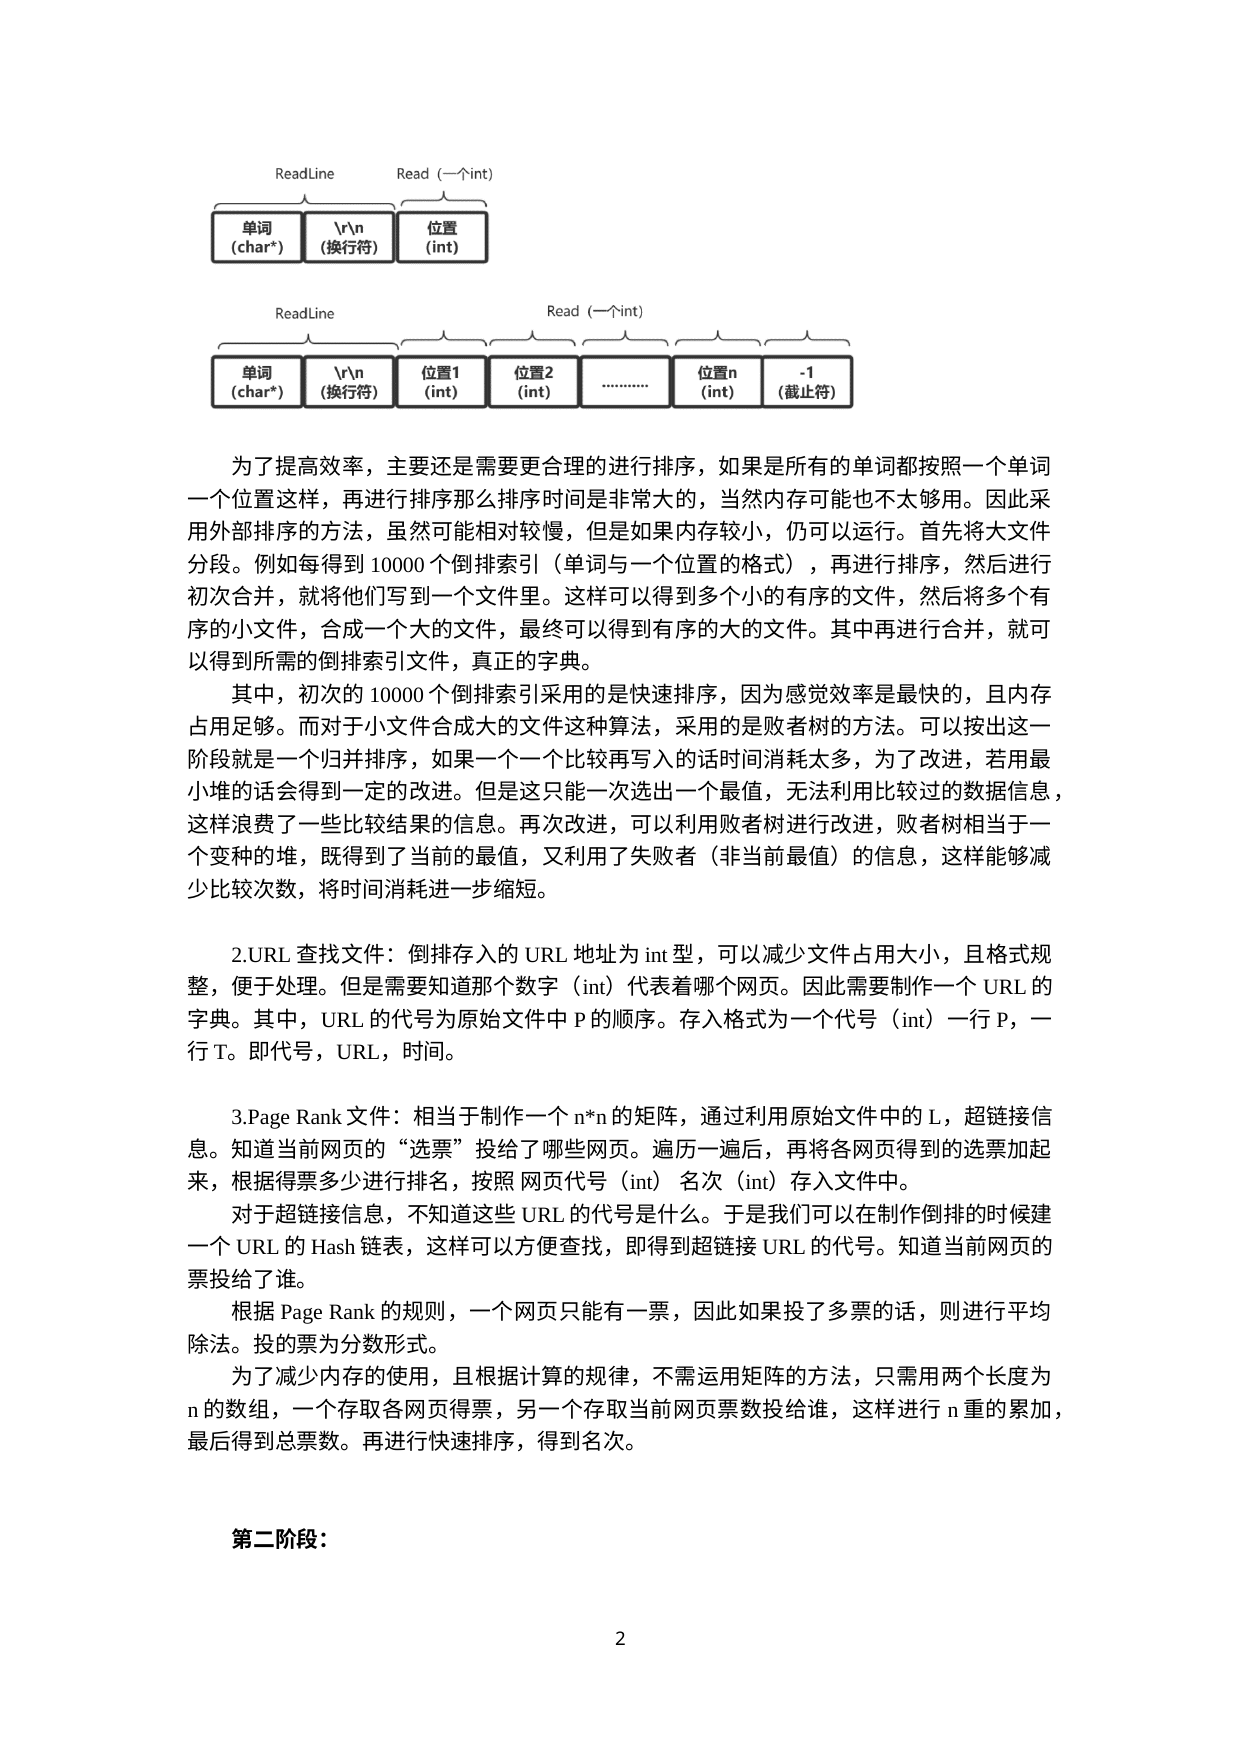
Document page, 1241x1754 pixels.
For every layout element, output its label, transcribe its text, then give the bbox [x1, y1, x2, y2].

picture [187, 156, 873, 419]
text 2.URL查找文件：倒排存入的URL地址为int型，可以减少文件占用大小，且格式规整，便于处理。但是需要知道那个数字（int）代表着哪个网页。因此需要制作一个URL的字典。其中，URL的代号为原始文件中P的顺序。存入格式为一个代号（int）一行P，一行T。即代号，URL，时间。 [187, 936, 1053, 1066]
text 为了减少内存的使用，且根据计算的规律，不需运用矩阵的方法，只需用两个长度为n的数组，一个存取各网页得票，另一个存取当前网页票数投给谁，这样进行n重的累加，最后得到总票数。再进行快速排序，得到名次。 [187, 1359, 1053, 1456]
text 第二阶段： [187, 1521, 1053, 1554]
text 对于超链接信息，不知道这些URL的代号是什么。于是我们可以在制作倒排的时候建一个URL的Hash链表，这样可以方便查找，即得到超链接URL的代号。知道当前网页的票投给了谁。 [187, 1196, 1053, 1294]
text 3.Page Rank文件：相当于制作一个n*n的矩阵，通过利用原始文件中的L，超链接信息。知道当前网页的“选票”投给了哪些网页。遍历一遍后，再将各网页得到的选票加起来，根据得票多少进行排名，按照 网页代号（int） 名次（int）存入文件中。 [187, 1099, 1053, 1196]
text 为了提高效率，主要还是需要更合理的进行排序，如果是所有的单词都按照一个单词一个位置这样，再进行排序那么排序时间是非常大的，当然内存可能也不太够用。因此采用外部排序的方法，虽然可能相对较慢，但是如果内存较小，仍可以运行。首先将大文件分段。例如每得到10000个倒排索引（单词与一个位置的格式），再进行排序，然后进行初次合并，就将他们写到一个文件里。这样可以得到多个小的有序的文件，然后将多个有序的小文件，合成一个大的文件，最终可以得到有序的大的文件。其中再进行合并，就可以得到所需的倒排索引文件，真正的字典。 [187, 449, 1053, 676]
text 其中，初次的10000个倒排索引采用的是快速排序，因为感觉效率是最快的，且内存占用足够。而对于小文件合成大的文件这种算法，采用的是败者树的方法。可以按出这一阶段就是一个归并排序，如果一个一个比较再写入的话时间消耗太多，为了改进，若用最小堆的话会得到一定的改进。但是这只能一次选出一个最值，无法利用比较过的数据信息，这样浪费了一些比较结果的信息。再次改进，可以利用败者树进行改进，败者树相当于一个变种的堆，既得到了当前的最值，又利用了失败者（非当前最值）的信息，这样能够减少比较次数，将时间消耗进一步缩短。 [187, 676, 1053, 904]
text 根据Page Rank的规则，一个网页只能有一票，因此如果投了多票的话，则进行平均除法。投的票为分数形式。 [187, 1294, 1053, 1359]
